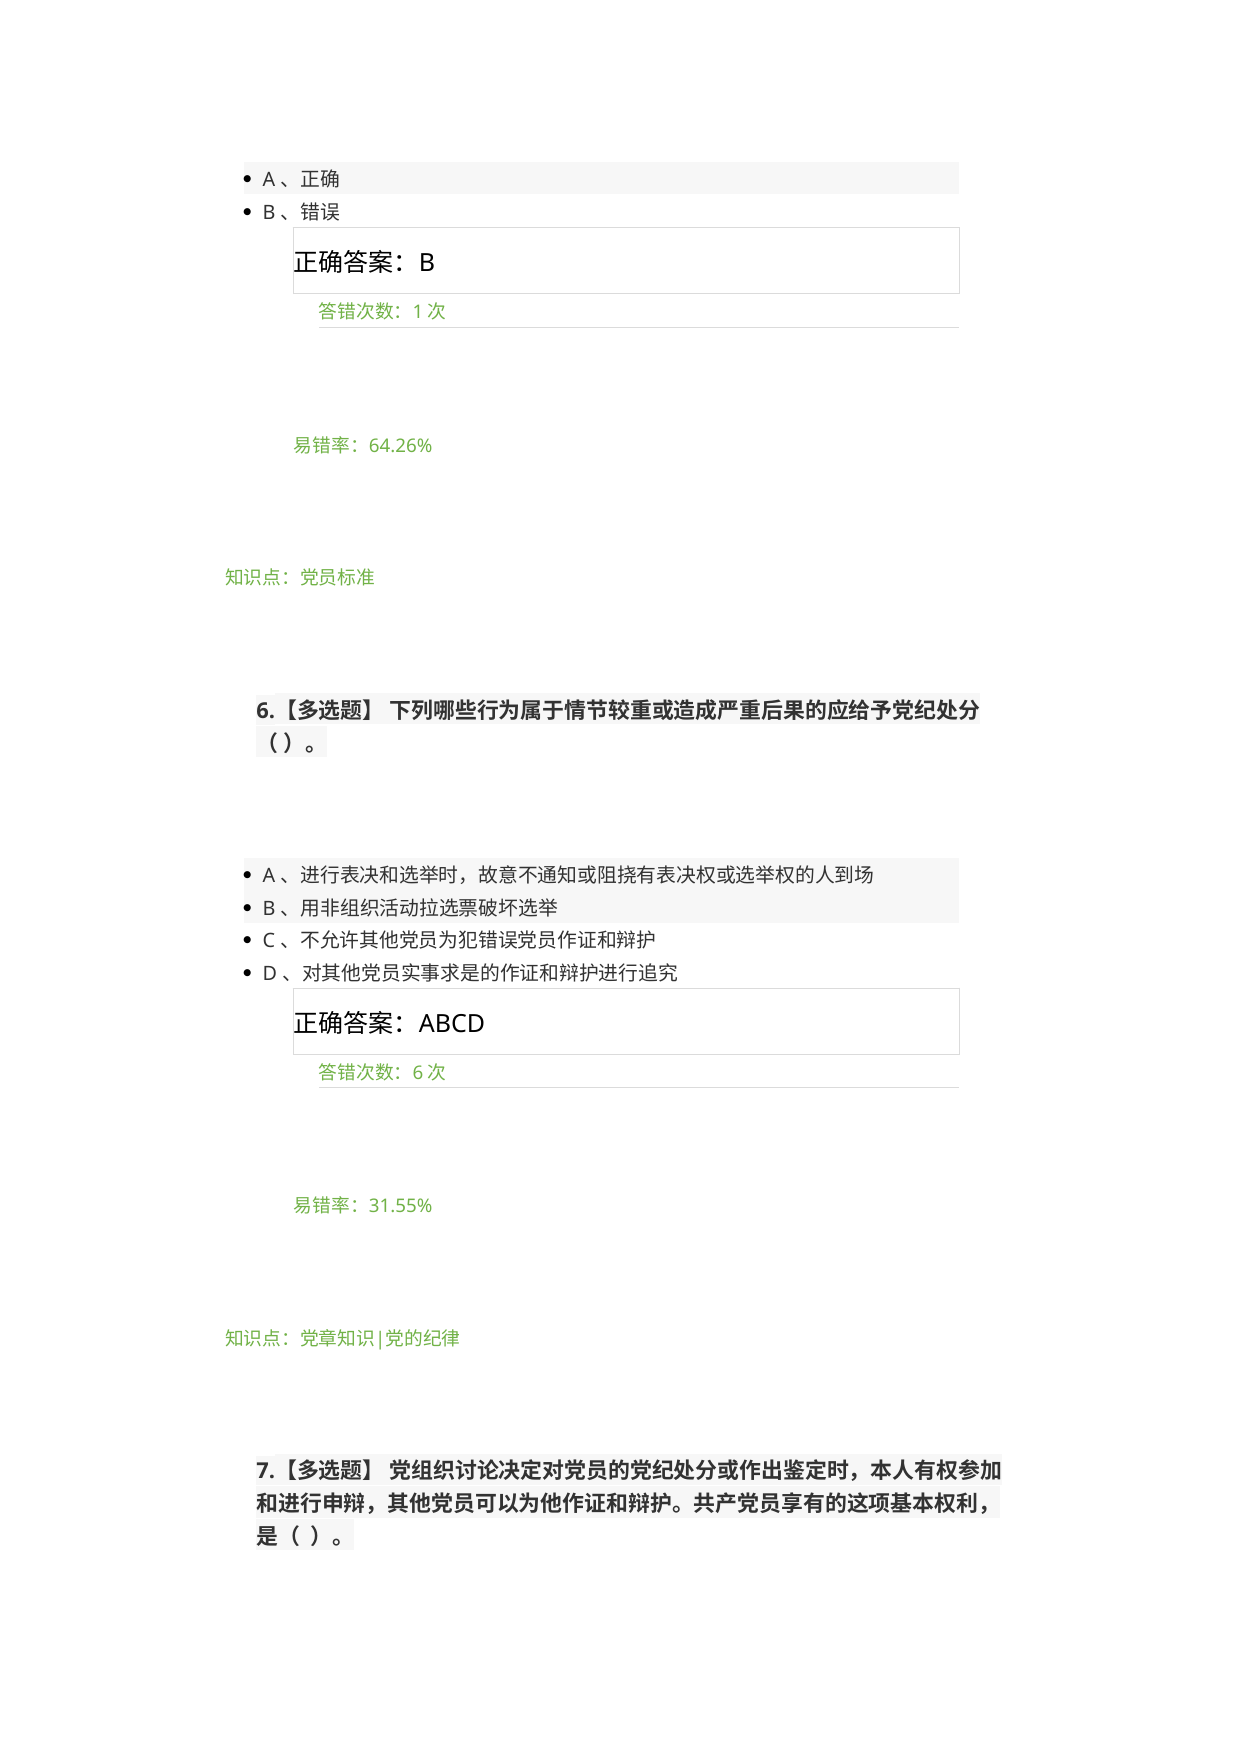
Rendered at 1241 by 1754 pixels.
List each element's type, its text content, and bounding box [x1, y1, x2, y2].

list A 、进行表决和选举时，故意不通知或阻挠有表决权或选举权的人到场 [244, 858, 959, 890]
text 答错次数：1次 [319, 294, 959, 327]
text 知识点：党员标准 [225, 560, 1015, 593]
text 易错率：64.26% [294, 428, 959, 460]
text 易错率：31.55% [294, 1188, 959, 1221]
list A 、正确 [244, 162, 959, 194]
text 正确答案：ABCD [294, 989, 959, 1054]
subtitle 7.【多选题】 党组织讨论决定对党员的党纪处分或作出鉴定时，本人有权参加和进行申辩，其他党员可以为他作证和辩护。共产党员享有的这项基本权利，是（ ）。 [256, 1453, 1015, 1551]
text 答错次数：6次 [319, 1055, 959, 1087]
list D 、对其他党员实事求是的作证和辩护进行追究 [244, 955, 959, 988]
text 知识点：党章知识|党的纪律 [225, 1321, 1015, 1353]
list B 、错误 [244, 194, 959, 227]
subtitle 6.【多选题】 下列哪些行为属于情节较重或造成严重后果的应给予党纪处分（ ）。 [256, 693, 1015, 758]
list B 、用非组织活动拉选票破坏选举 [244, 890, 959, 923]
list C 、不允许其他党员为犯错误党员作证和辩护 [244, 923, 959, 955]
text 正确答案：B [294, 228, 959, 293]
